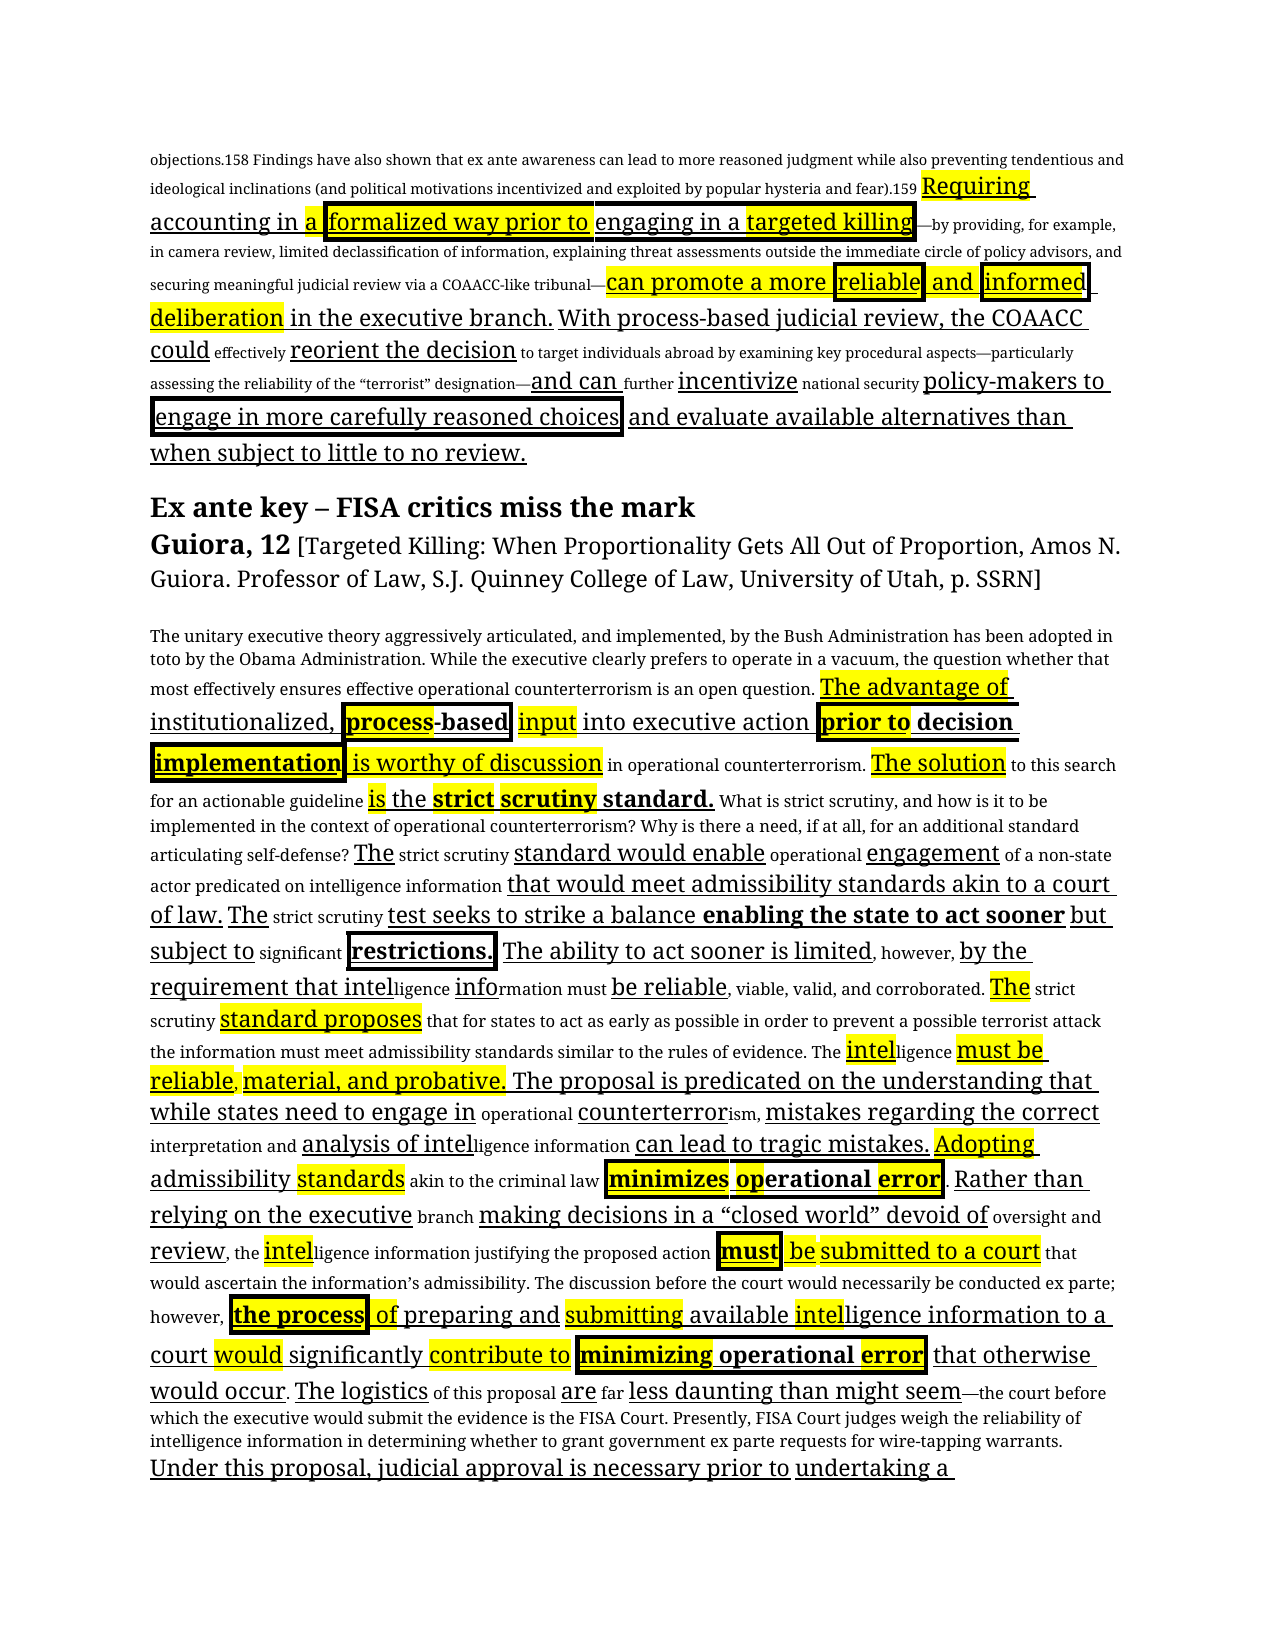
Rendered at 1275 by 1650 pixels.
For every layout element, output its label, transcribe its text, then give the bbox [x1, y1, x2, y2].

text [150, 625, 1125, 1483]
subtitle Ex ante key – FISA critics miss the mark [150, 489, 1125, 526]
text Guiora, 12 [Targeted Killing: When Proportionality Gets All Out of Proportion, Amos N. Guiora. Professor of Law, S.J. Quinney College of Law, University of Utah, p. SSRN] [150, 526, 1125, 594]
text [150, 150, 1125, 468]
